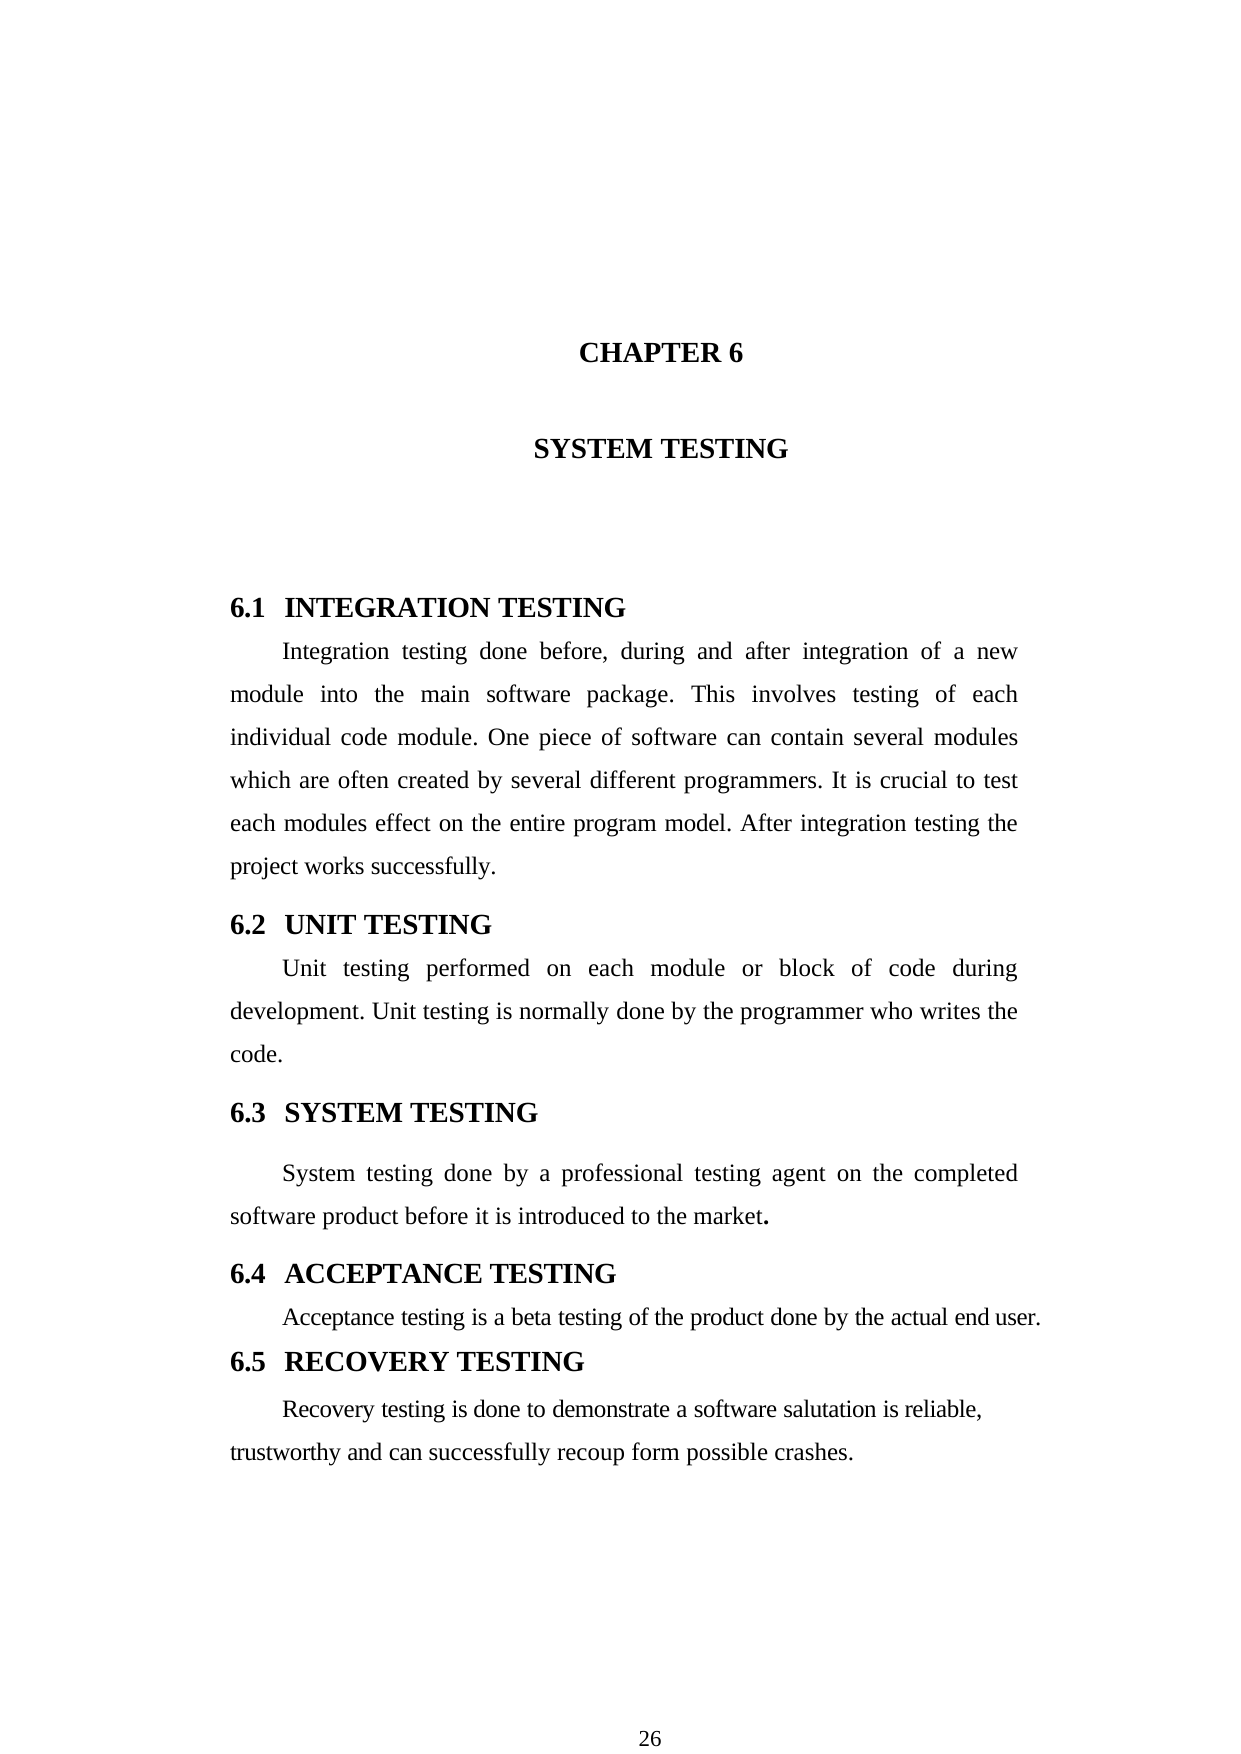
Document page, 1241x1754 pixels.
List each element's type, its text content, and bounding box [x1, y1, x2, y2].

subtitle RECOVERY TESTING [230, 1344, 1092, 1377]
subtitle CHAPTER 6 [230, 335, 1092, 369]
text Recovery testing is done to demonstrate a software salutation is reliable, trustworthy and can successfully recoup form possible crashes. [230, 1394, 1019, 1466]
text System testing done by a professional testing agent on the completed software product before it is introduced to the market. [230, 1158, 1018, 1229]
subtitle SYSTEM TESTING [230, 431, 1092, 465]
subtitle SYSTEM TESTING [230, 1095, 1092, 1128]
text Unit testing performed on each module or block of code during development. Unit testing is normally done by the programmer who writes the code. [230, 953, 1018, 1068]
text Acceptance testing is a beta testing of the product done by the actual end user. [230, 1302, 1092, 1331]
text Integration testing done before, during and after integration of a new module into the main software package. This involves testing of each individual code module. One piece of software can contain several modules which are often created by several different programmers. It is crucial to test each modules effect on the entire program model. After integration testing the project works successfully. [230, 636, 1018, 880]
subtitle INTEGRATION TESTING [230, 590, 1092, 623]
subtitle ACCEPTANCE TESTING [230, 1256, 1092, 1290]
subtitle UNIT TESTING [230, 907, 1092, 941]
